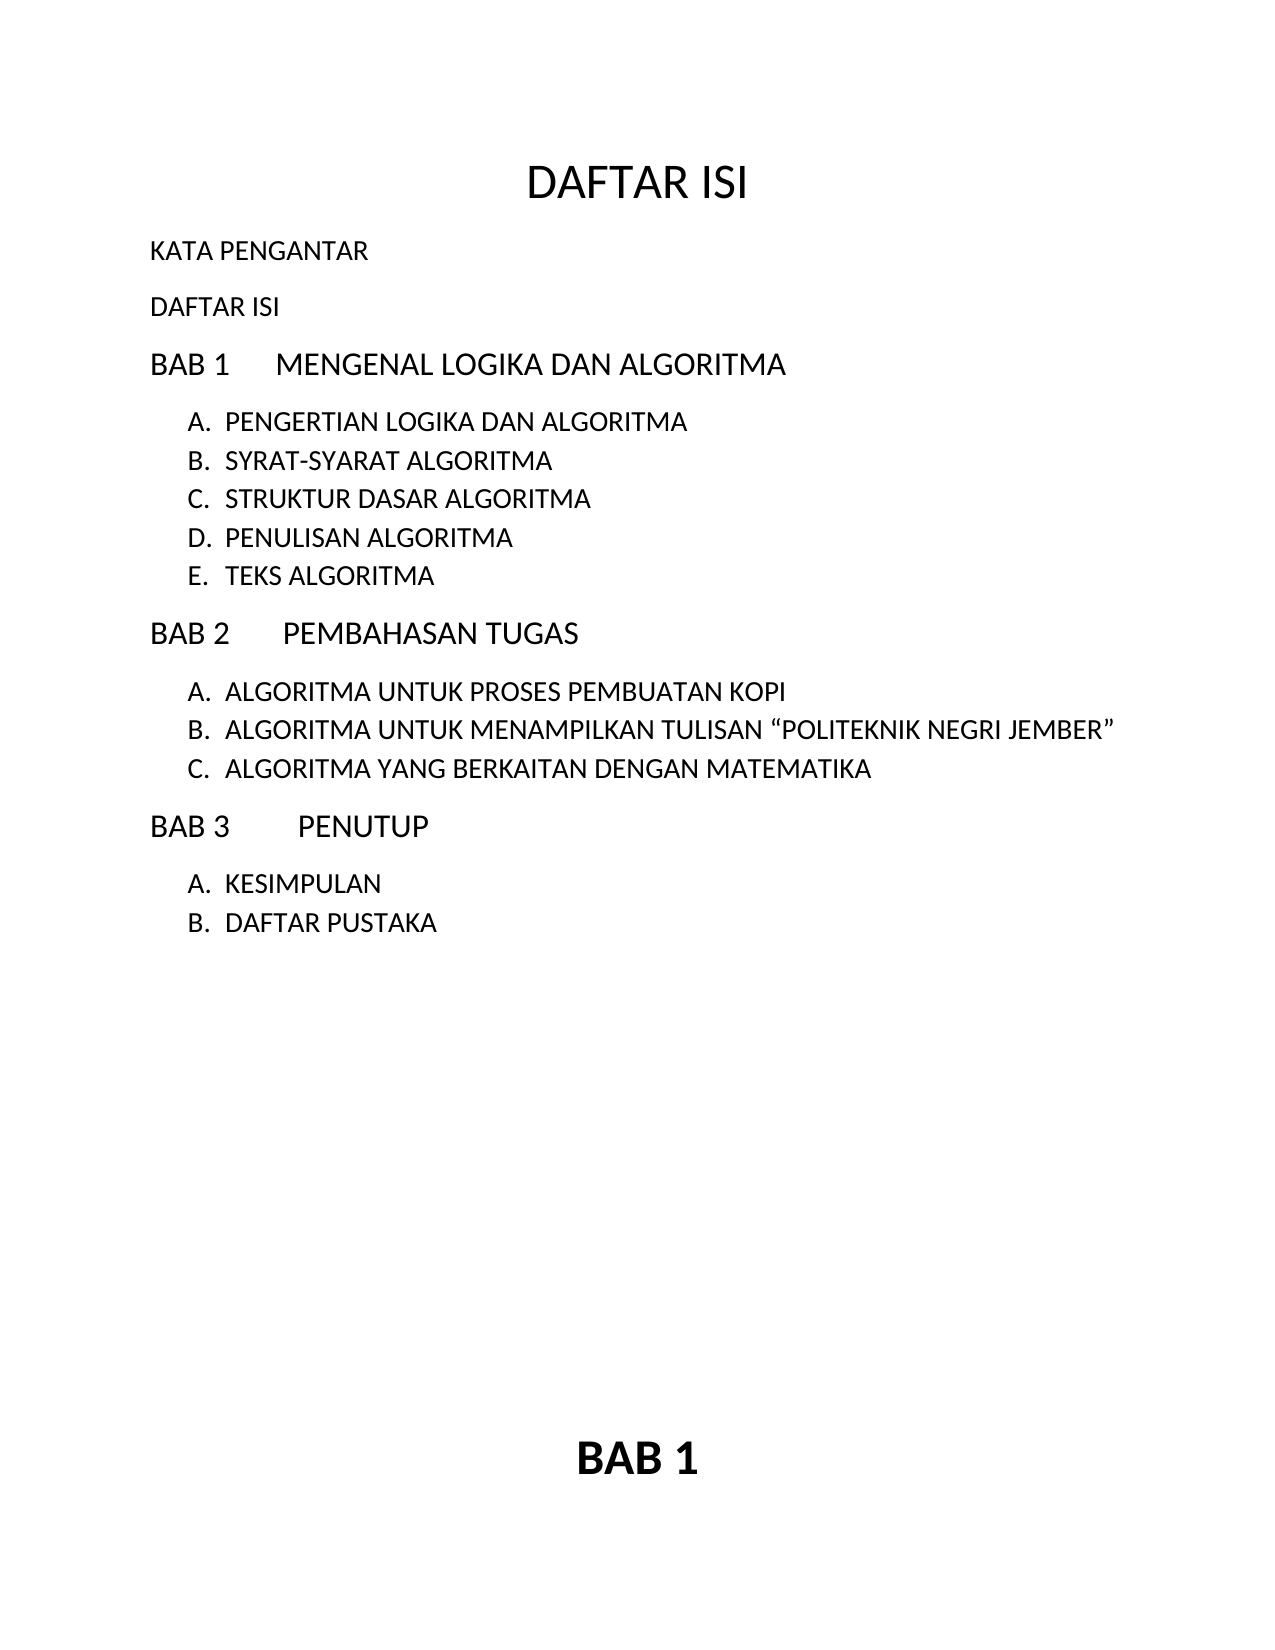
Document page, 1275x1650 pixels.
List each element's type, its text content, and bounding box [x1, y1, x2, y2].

text BAB 1 [150, 1426, 1125, 1487]
list PENULISAN ALGORITMA [187, 519, 1125, 554]
text BAB 3 PENUTUP [150, 805, 1125, 846]
list KESIMPULAN [187, 865, 1125, 901]
text KATA PENGANTAR [150, 232, 1125, 268]
list ALGORITMA YANG BERKAITAN DENGAN MATEMATIKA [187, 750, 1125, 785]
text BAB 2 PEMBAHASAN TUGAS [150, 612, 1125, 653]
list ALGORITMA UNTUK MENAMPILKAN TULISAN “POLITEKNIK NEGRI JEMBER” [187, 711, 1125, 747]
list SYRAT-SYARAT ALGORITMA [187, 442, 1125, 477]
text DAFTAR ISI [150, 288, 1125, 323]
list STRUKTUR DASAR ALGORITMA [187, 480, 1125, 516]
list DAFTAR PUSTAKA [187, 904, 1125, 939]
text BAB 1 MENGENAL LOGIKA DAN ALGORITMA [150, 343, 1125, 383]
list PENGERTIAN LOGIKA DAN ALGORITMA [187, 403, 1125, 439]
list ALGORITMA UNTUK PROSES PEMBUATAN KOPI [187, 673, 1125, 708]
text DAFTAR ISI [150, 150, 1125, 211]
list TEKS ALGORITMA [187, 557, 1125, 593]
